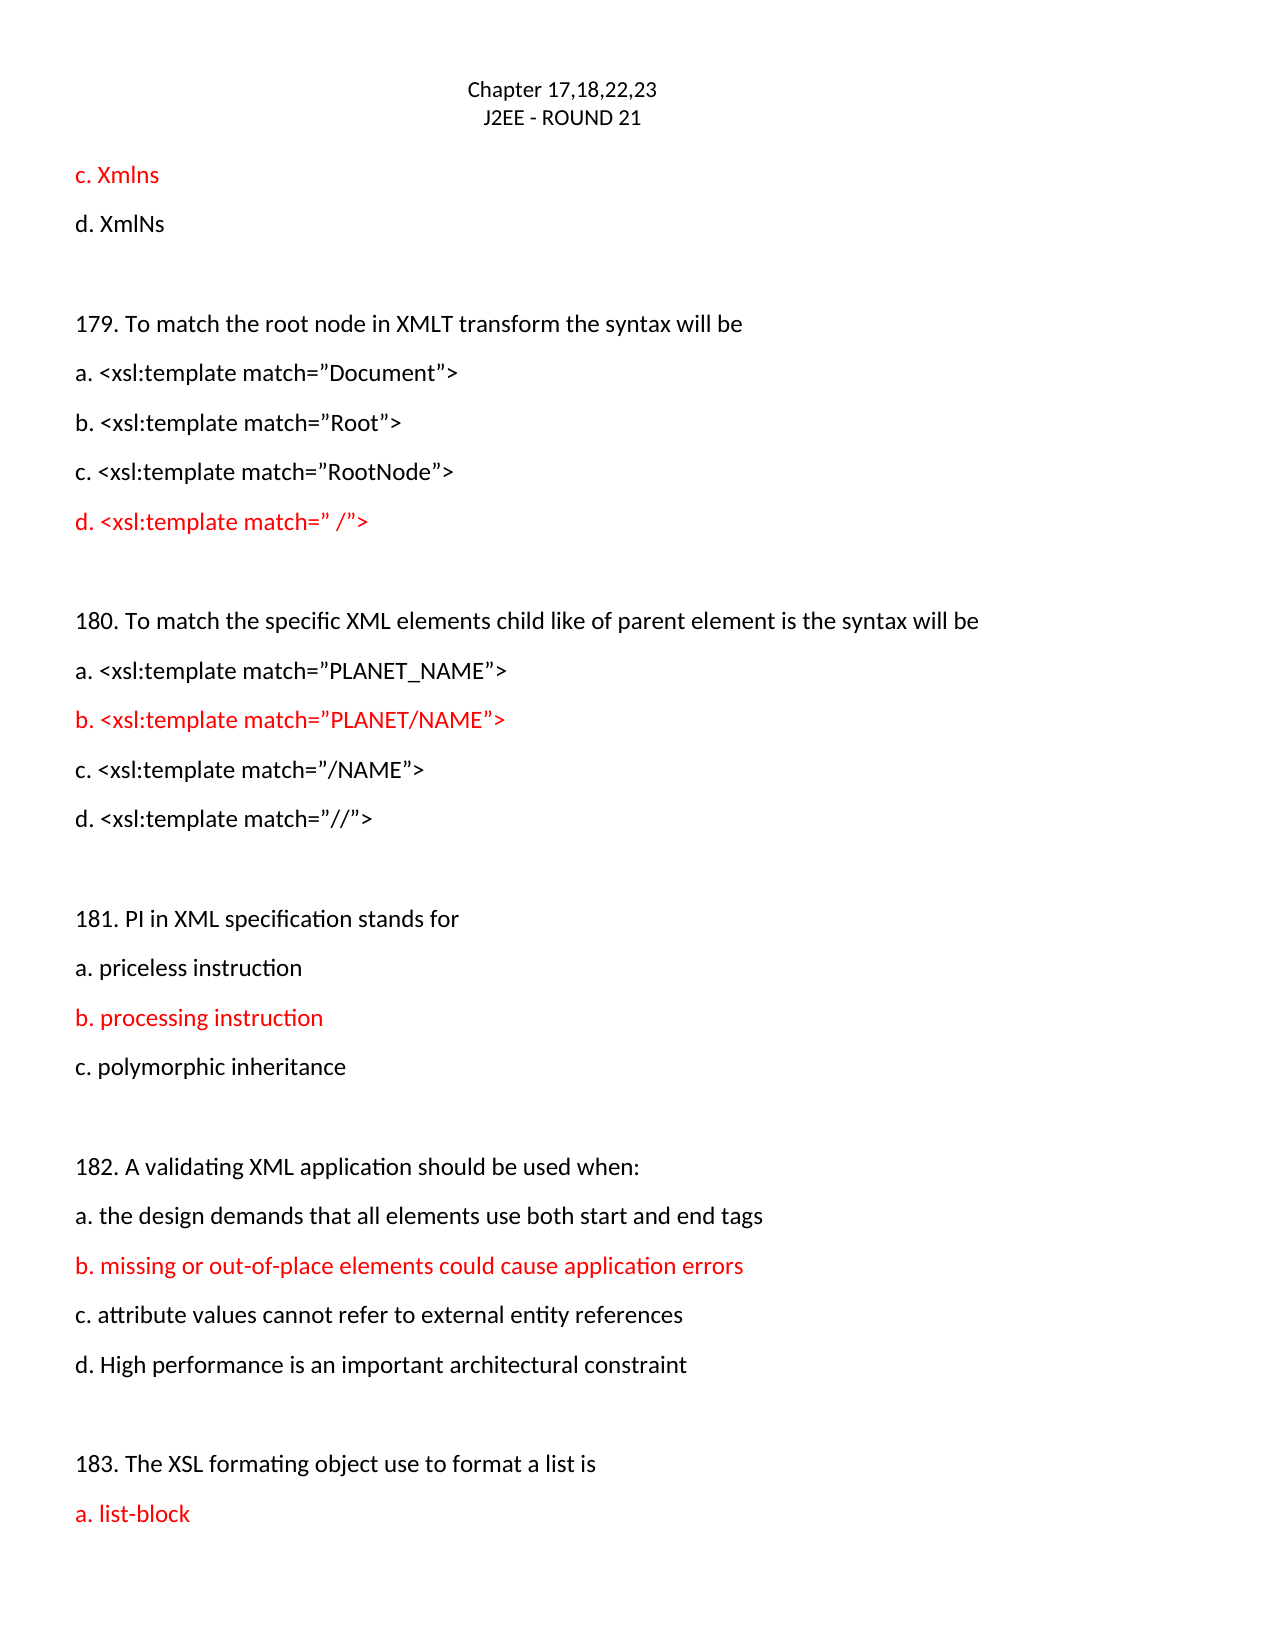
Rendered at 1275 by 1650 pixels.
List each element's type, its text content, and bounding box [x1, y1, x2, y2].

text a. <xsl:template match=”PLANET_NAME”> [75, 655, 1200, 685]
text 179. To match the root node in XMLT transform the syntax will be [75, 308, 1200, 338]
text c. attribute values cannot refer to external entity references [75, 1299, 1200, 1330]
text b. <xsl:template match=”PLANET/NAME”> [75, 704, 1200, 735]
text b. processing instruction [75, 1002, 1200, 1032]
text a. the design demands that all elements use both start and end tags [75, 1200, 1200, 1231]
text c. Xmlns [75, 159, 1200, 189]
text 182. A validating XML application should be used when: [75, 1151, 1200, 1181]
text b. missing or out-of-place elements could cause application errors [75, 1250, 1200, 1280]
text c. polymorphic inheritance [75, 1052, 1200, 1082]
text a. list-block [75, 1498, 1200, 1528]
text a. priceless instruction [75, 952, 1200, 983]
text 180. To match the specific XML elements child like of parent element is the syntax will be [75, 605, 1200, 636]
text b. <xsl:template match=”Root”> [75, 407, 1200, 437]
text d. XmlNs [75, 209, 1200, 239]
text a. <xsl:template match=”Document”> [75, 357, 1200, 388]
text c. <xsl:template match=”/NAME”> [75, 754, 1200, 784]
text 181. PI in XML specification stands for [75, 903, 1200, 933]
text d. High performance is an important architectural constraint [75, 1349, 1200, 1379]
text 183. The XSL formating object use to format a list is [75, 1448, 1200, 1479]
text d. <xsl:template match=”//”> [75, 804, 1200, 834]
text c. <xsl:template match=”RootNode”> [75, 457, 1200, 487]
text d. <xsl:template match=” /”> [75, 506, 1200, 537]
